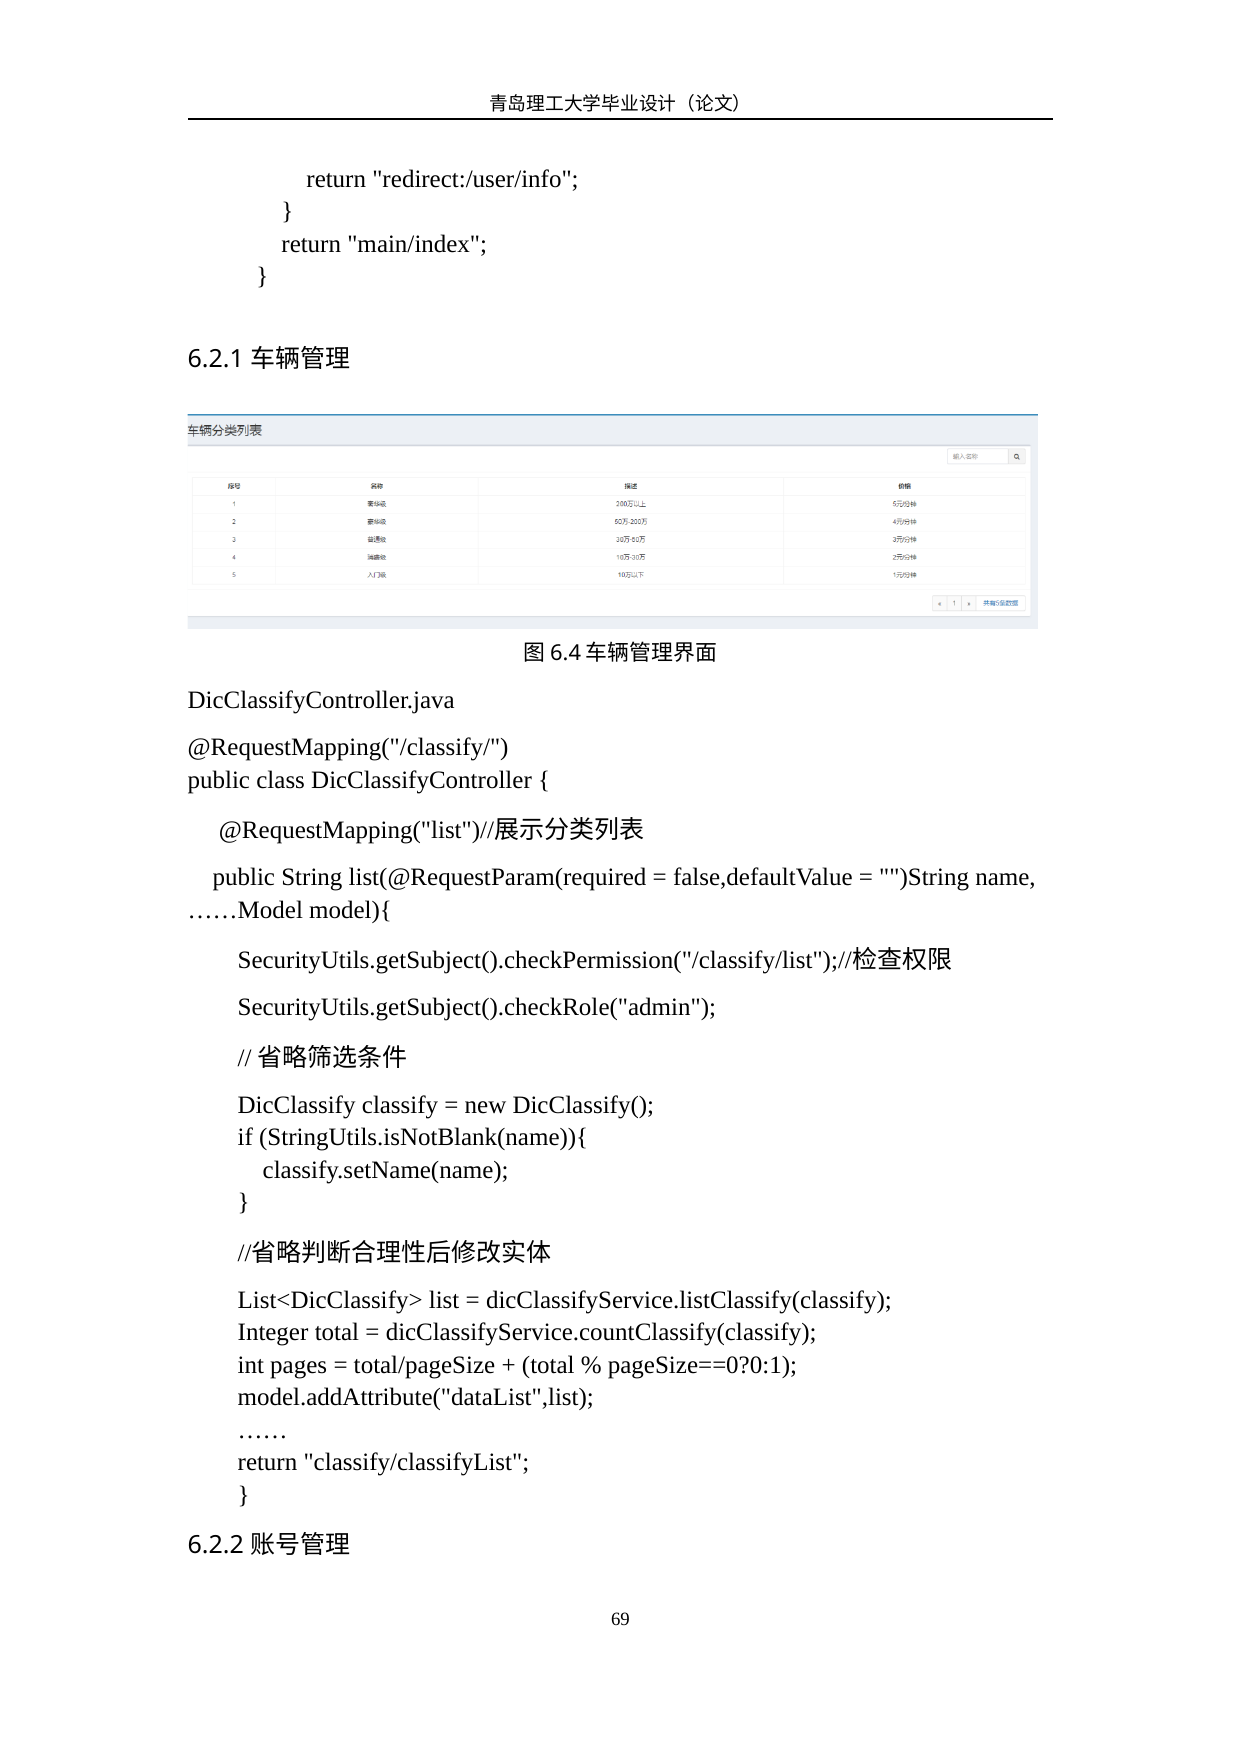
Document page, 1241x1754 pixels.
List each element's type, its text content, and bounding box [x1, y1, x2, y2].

text if (StringUtils.isNotBlank(name)){ [187, 1120, 1053, 1153]
text 6.2.2 账号管理 [187, 1510, 1053, 1575]
text //省略判断合理性后修改实体 [187, 1218, 1053, 1283]
text 6.2.1 车辆管理 [187, 324, 1053, 389]
text return "main/index"; [187, 227, 1053, 259]
text …… [187, 1413, 1053, 1445]
picture [187, 414, 1038, 629]
text } [187, 1185, 1053, 1218]
text Integer total = dicClassifyService.countClassify(classify); [187, 1315, 1053, 1348]
text SecurityUtils.getSubject().checkRole("admin"); [187, 990, 1053, 1023]
text } [187, 194, 1053, 227]
text SecurityUtils.getSubject().checkPermission("/classify/list");//检查权限 [187, 925, 1053, 990]
text classify.setName(name); [187, 1153, 1053, 1185]
text public String list(@RequestParam(required = false,defaultValue = "")String name,……Model model){ [187, 860, 1053, 925]
text List<DicClassify> list = dicClassifyService.listClassify(classify); [187, 1283, 1053, 1315]
text } [187, 1478, 1053, 1510]
text DicClassifyController.java [187, 683, 1053, 716]
text int pages = total/pageSize + (total % pageSize==0?0:1); [187, 1348, 1053, 1380]
text model.addAttribute("dataList",list); [187, 1380, 1053, 1413]
text } [187, 259, 1053, 292]
text return "redirect:/user/info"; [187, 162, 1053, 194]
text public class DicClassifyController { [187, 763, 1053, 795]
text return "classify/classifyList"; [187, 1445, 1053, 1478]
text DicClassify classify = new DicClassify(); [187, 1088, 1053, 1120]
text 图6.4车辆管理界面 [187, 635, 1053, 668]
text @RequestMapping("list")//展示分类列表 [187, 795, 1053, 860]
text // 省略筛选条件 [187, 1023, 1053, 1088]
text @RequestMapping("/classify/") [187, 730, 1053, 763]
